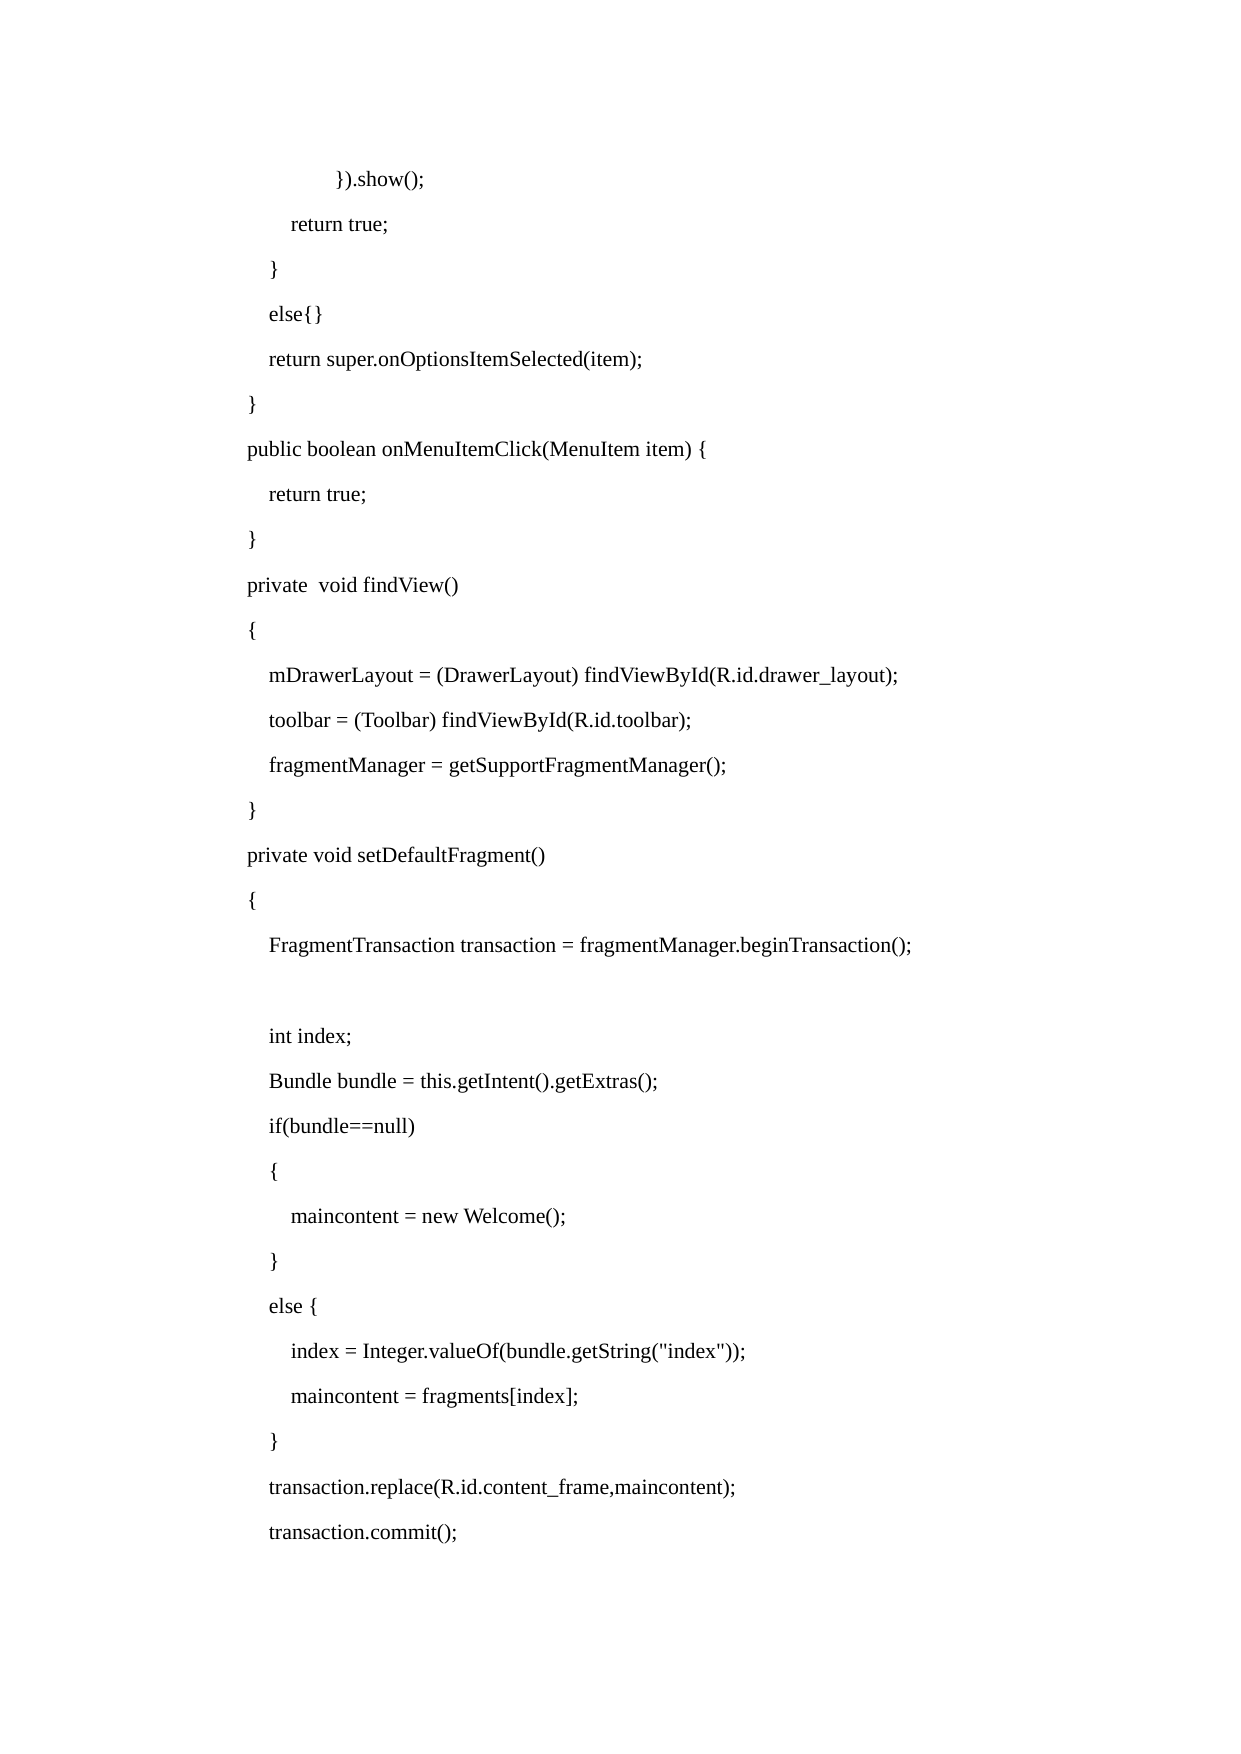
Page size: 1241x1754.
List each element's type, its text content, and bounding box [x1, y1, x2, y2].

text mDrawerLayout = (DrawerLayout) findViewById(R.id.drawer_layout); [187, 658, 1053, 691]
text { [187, 613, 1053, 646]
text } [187, 387, 1053, 420]
text toolbar = (Toolbar) findViewById(R.id.toolbar); [187, 703, 1053, 736]
text }).show(); [187, 162, 1053, 194]
text } [187, 793, 1053, 826]
text { [187, 884, 1053, 916]
text maincontent = new Welcome(); [187, 1199, 1053, 1232]
text FragmentTransaction transaction = fragmentManager.beginTransaction(); [187, 929, 1053, 961]
text return true; [187, 207, 1053, 239]
text else{} [187, 297, 1053, 330]
text if(bundle==null) [187, 1109, 1053, 1142]
text return true; [187, 478, 1053, 510]
text transaction.commit(); [187, 1515, 1053, 1548]
text transaction.replace(R.id.content_frame,maincontent); [187, 1470, 1053, 1502]
text private void findView() [187, 568, 1053, 600]
text Bundle bundle = this.getIntent().getExtras(); [187, 1064, 1053, 1097]
text index = Integer.valueOf(bundle.getString("index")); [187, 1335, 1053, 1367]
text fragmentManager = getSupportFragmentManager(); [187, 748, 1053, 781]
text private void setDefaultFragment() [187, 838, 1053, 871]
text public boolean onMenuItemClick(MenuItem item) { [187, 433, 1053, 465]
text } [187, 1425, 1053, 1457]
text int index; [187, 1019, 1053, 1051]
text return super.onOptionsItemSelected(item); [187, 342, 1053, 375]
text } [187, 252, 1053, 285]
text { [187, 1154, 1053, 1187]
text maincontent = fragments[index]; [187, 1380, 1053, 1412]
text } [187, 523, 1053, 555]
text } [187, 1244, 1053, 1277]
text else { [187, 1289, 1053, 1322]
